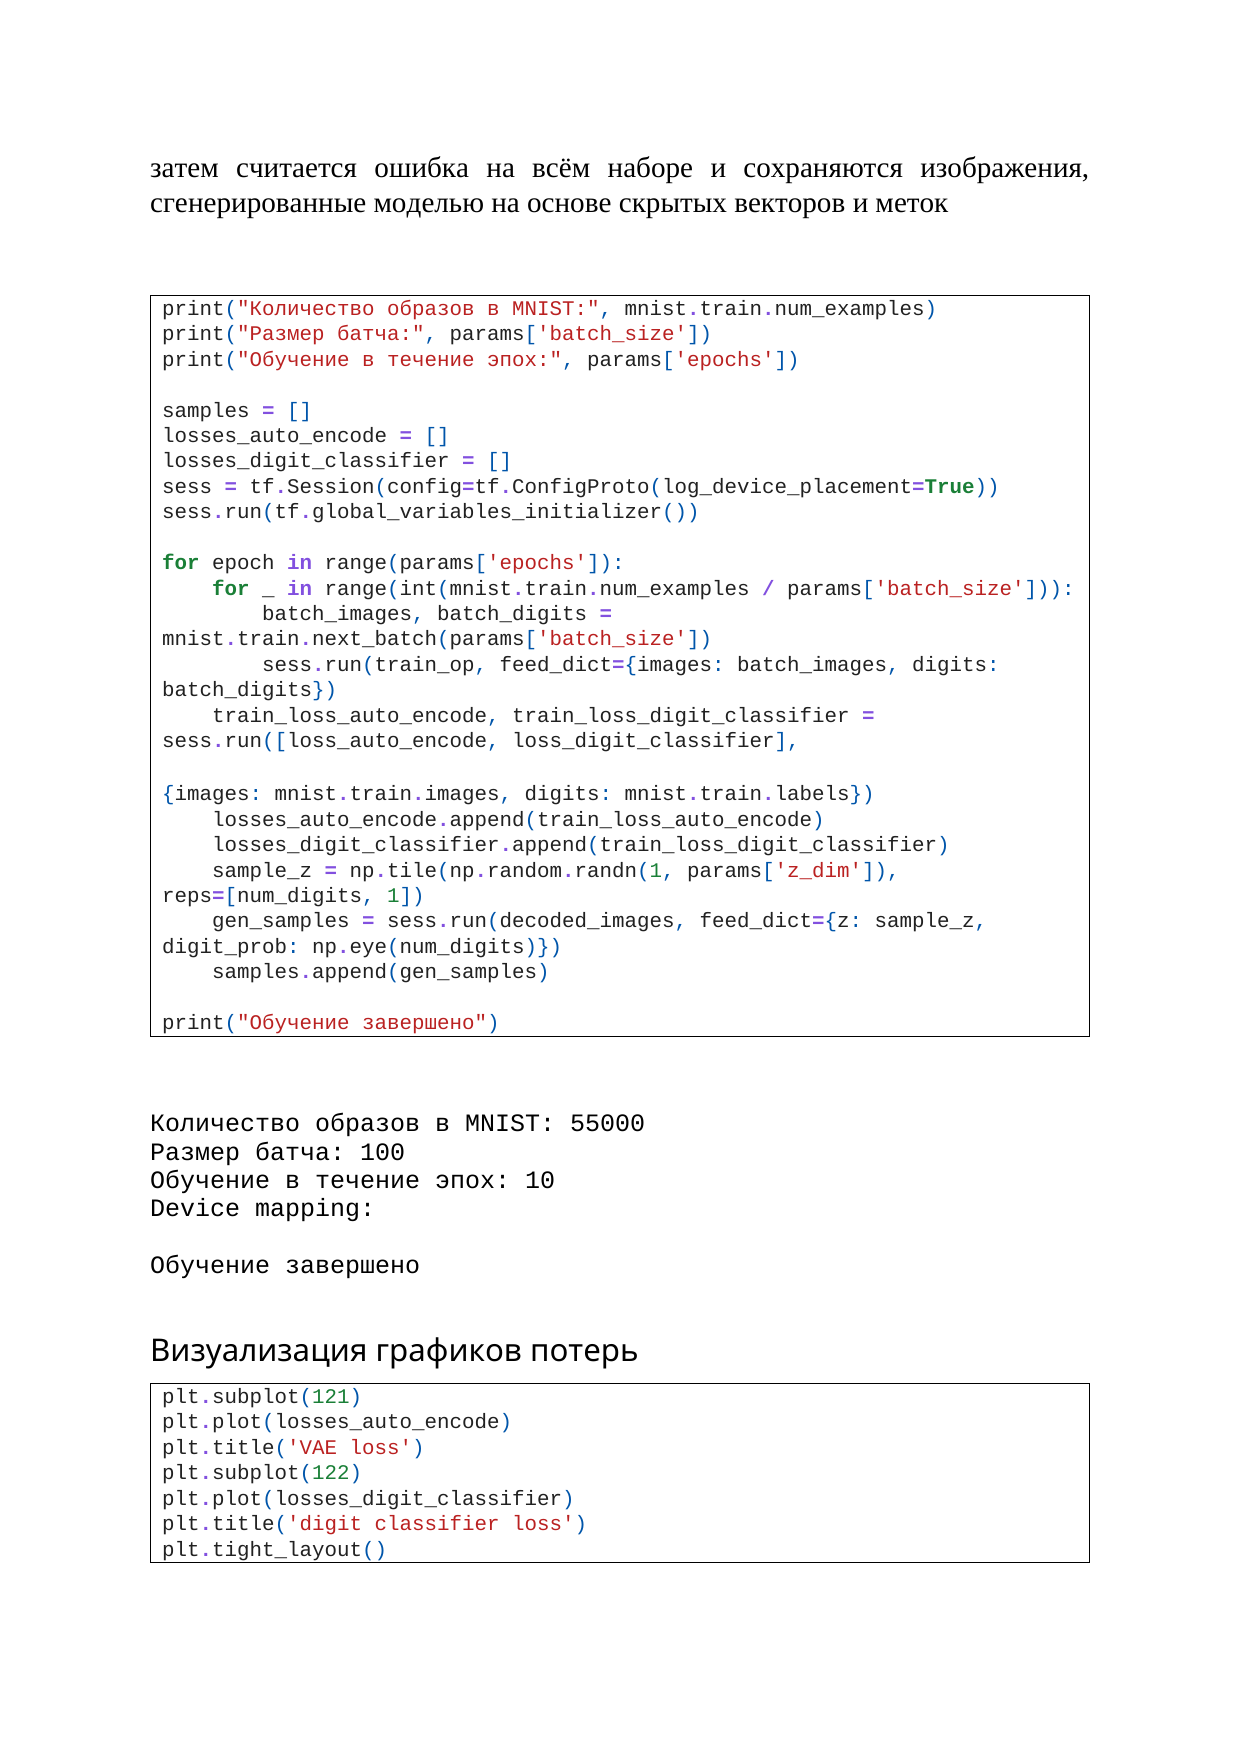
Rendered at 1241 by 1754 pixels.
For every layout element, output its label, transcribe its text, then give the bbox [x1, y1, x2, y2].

table_header plt.subplot(121) plt.plot(losses_auto_encode) plt.title('VAE loss') plt.subplot(122) plt.plot(losses_digit_classifier) plt.title('digit classifier loss') plt.tight_layout() [151, 1384, 1089, 1562]
text Визуализация графиков потерь [150, 1328, 1090, 1371]
text Размер батча: 100 [150, 1139, 1090, 1168]
text Device mapping: [150, 1196, 1090, 1224]
table_header print("Количество образов в MNIST:", mnist.train.num_examples) print("Размер батча:", params['batch_size']) print("Обучение в течение эпох:", params['epochs']) samples = [] losses_auto_encode = [] losses_digit_classifier = [] sess = tf.Session(config=tf.ConfigProto(log_device_placement=True)) sess.run(tf.global_variables_initializer()) for epoch in range(params['epochs']): for _ in range(int(mnist.train.num_examples / params['batch_size'])): batch_images, batch_digits = mnist.train.next_batch(params['batch_size']) sess.run(train_op, feed_dict={images: batch_images, digits: batch_digits}) train_loss_auto_encode, train_loss_digit_classifier = sess.run([loss_auto_encode, loss_digit_classifier], {images: mnist.train.images, digits: mnist.train.labels}) losses_auto_encode.append(train_loss_auto_encode) losses_digit_classifier.append(train_loss_digit_classifier) sample_z = np.tile(np.random.randn(1, params['z_dim']), reps=[num_digits, 1]) gen_samples = sess.run(decoded_images, feed_dict={z: sample_z, digit_prob: np.eye(num_digits)}) samples.append(gen_samples) print("Обучение завершено") [151, 296, 1089, 1036]
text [150, 150, 1090, 219]
text Количество образов в MNIST: 55000 [150, 1111, 1090, 1139]
text Обучение завершено [150, 1253, 1090, 1281]
text Обучение в течение эпох: 10 [150, 1168, 1090, 1196]
